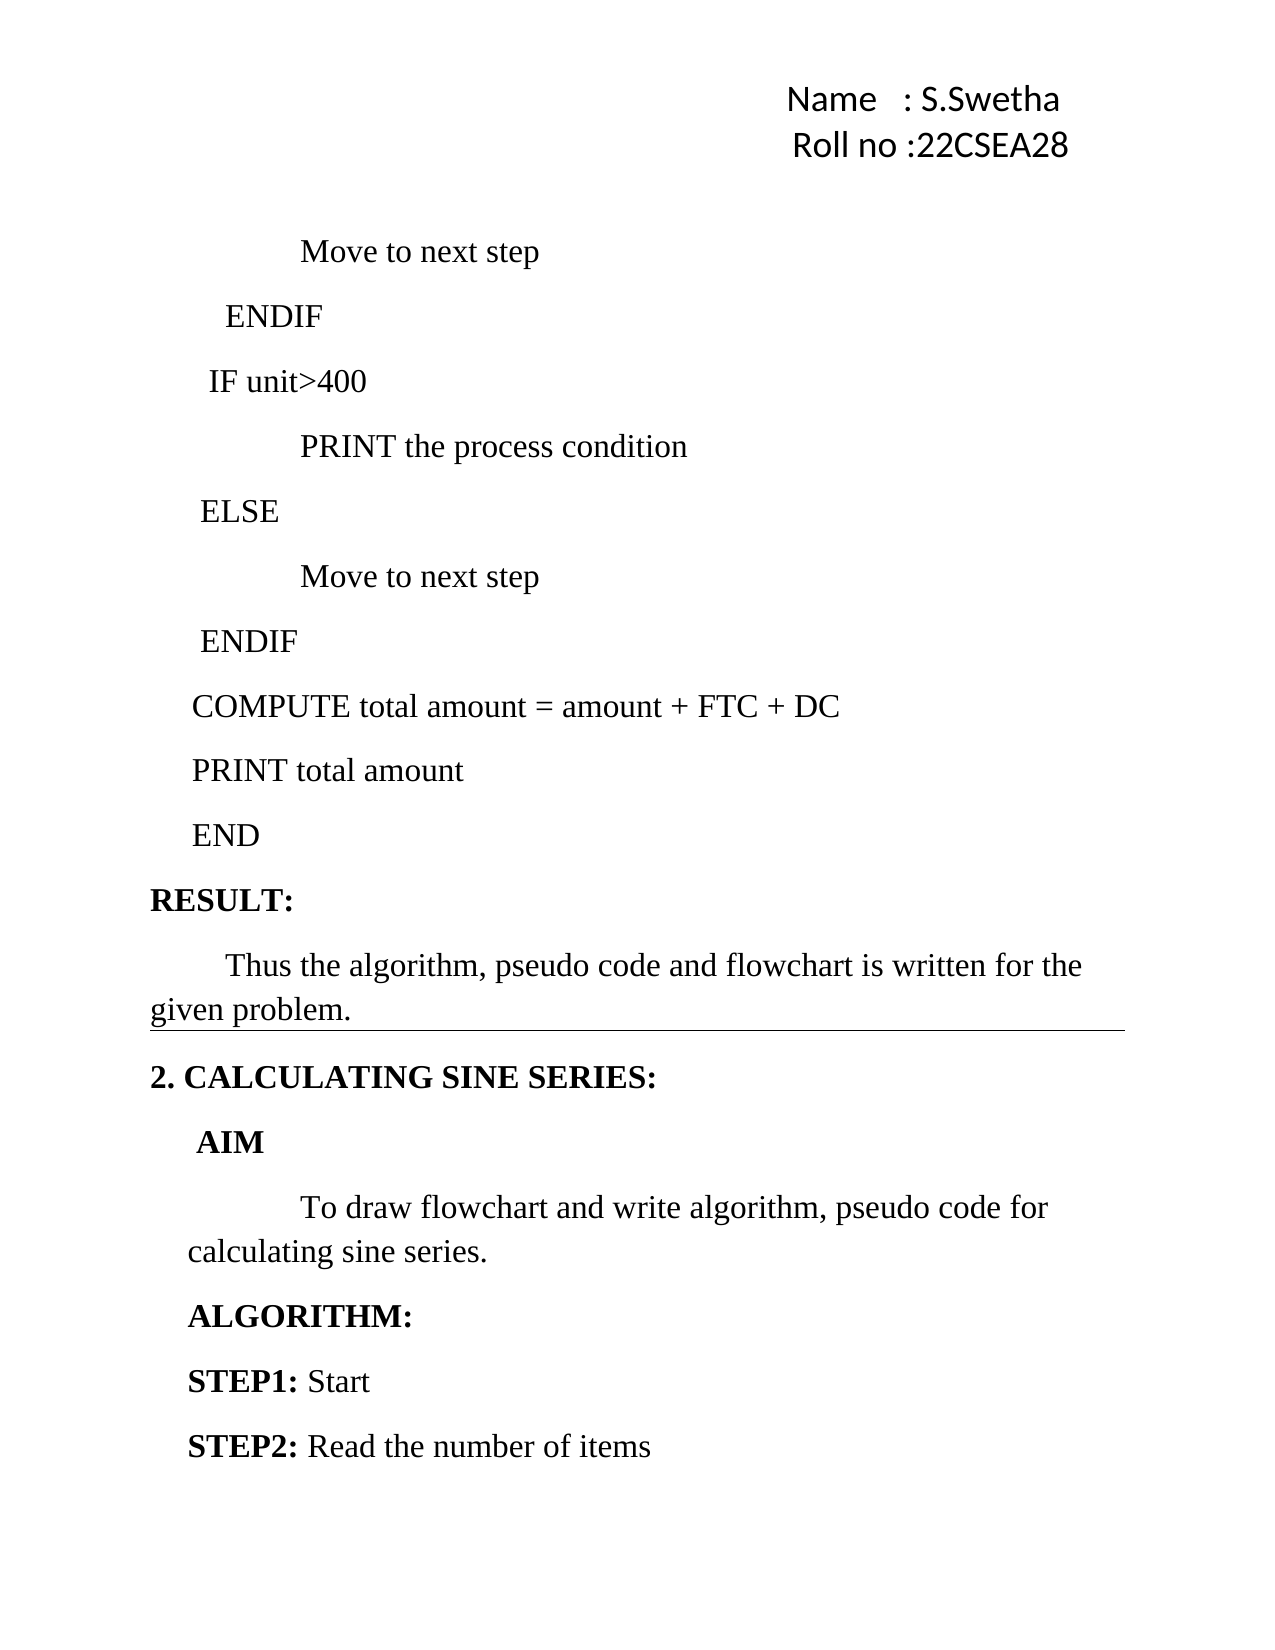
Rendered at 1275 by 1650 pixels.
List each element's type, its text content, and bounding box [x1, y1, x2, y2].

text ENDIF [150, 621, 1125, 659]
text END [150, 816, 1125, 854]
text To draw flowchart and write algorithm, pseudo code for calculating sine series. [187, 1187, 1125, 1270]
text Move to next step [150, 232, 1125, 270]
text ELSE [150, 491, 1125, 529]
text ENDIF [150, 296, 1125, 335]
text STEP1: Start [150, 1361, 1125, 1399]
text AIM [187, 1122, 1125, 1161]
text STEP2: Read the number of items [150, 1426, 1125, 1464]
text 2. CALCULATING SINE SERIES: [150, 1057, 1125, 1096]
text PRINT the process condition [150, 426, 1125, 464]
text Thus the algorithm, pseudo code and flowchart is written for the given problem. [150, 945, 1125, 1030]
text RESULT: [150, 881, 1125, 919]
text COMPUTE total amount = amount + FTC + DC [150, 686, 1125, 724]
text IF unit>400 [150, 361, 1125, 400]
text ALGORITHM: [150, 1296, 1125, 1334]
text Move to next step [150, 556, 1125, 594]
text PRINT total amount [150, 751, 1125, 789]
